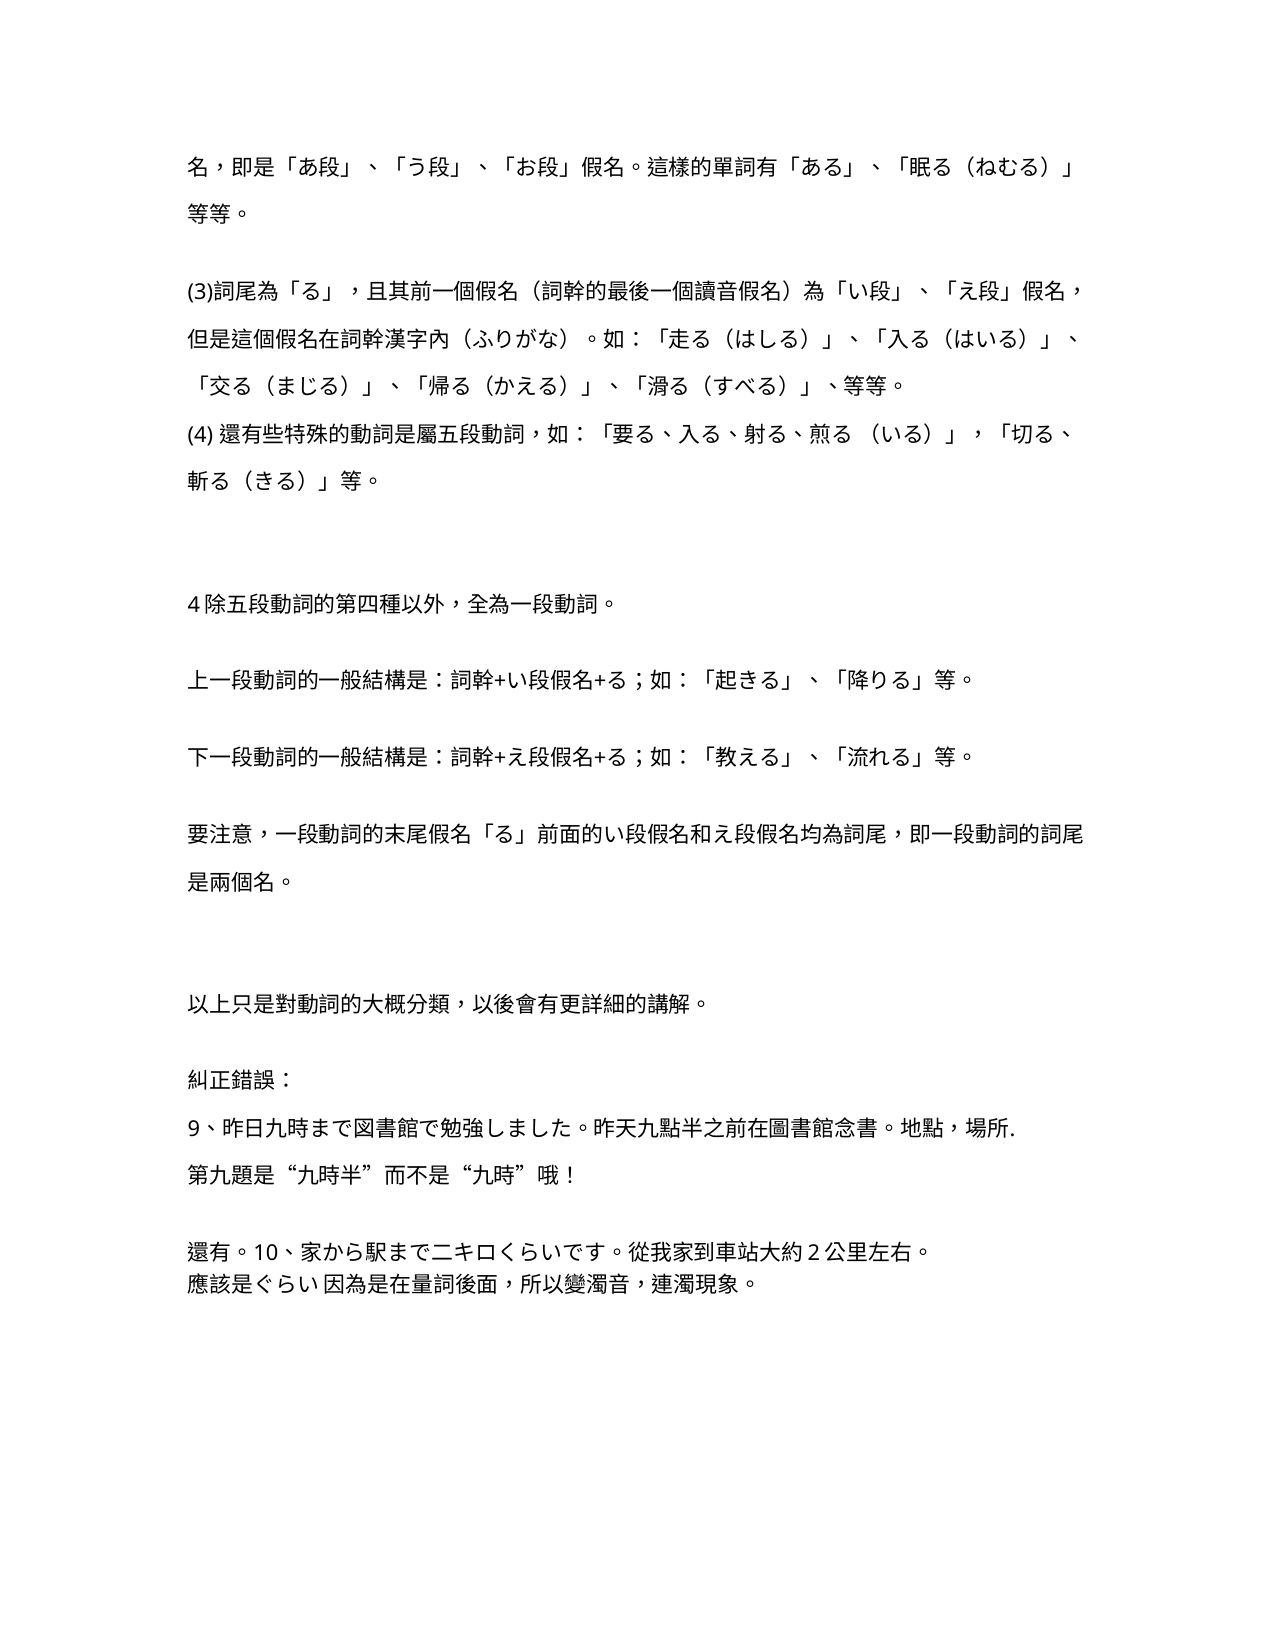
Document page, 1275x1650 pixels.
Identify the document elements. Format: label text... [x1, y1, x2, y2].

text 要注意，一段動詞的末尾假名「る」前面的い段假名和え段假名均為詞尾，即一段動詞的詞尾是兩個名。 [187, 817, 1087, 896]
text 下一段動詞的一般結構是：詞幹+え段假名+る；如：「教える」、「流れる」等。 [187, 740, 1087, 772]
text 糾正錯誤： 9、昨日九時まで図書館で勉強しました。昨天九點半之前在圖書館念書。地點，場所. 第九題是“九時半”而不是“九時”哦！ [187, 1063, 1087, 1190]
text 以上只是對動詞的大概分類，以後會有更詳細的講解。 [187, 941, 1087, 1018]
text 上一段動詞的一般結構是：詞幹+い段假名+る；如：「起きる」、「降りる」等。 [187, 663, 1087, 695]
text (3)詞尾為「る」，且其前一個假名（詞幹的最後一個讀音假名）為「い段」、「え段」假名，但是這個假名在詞幹漢字內（ふりがな）。如：「走る（はしる）」、「入る（はいる）」、「交る（まじる）」、「帰る（かえる）」、「滑る（すべる）」、等等。 (4) 還有些特殊的動詞是屬五段動詞，如：「要る、入る、射る、煎る （いる）」，「切る、斬る（きる）」等。 [187, 274, 1087, 496]
text 4除五段動詞的第四種以外，全為一段動詞。 [187, 541, 1087, 618]
text 還有。10、家から駅まで二キロくらいです。從我家到車站大約2公里左右。 應該是ぐらい 因為是在量詞後面，所以變濁音，連濁現象。 [187, 1235, 1087, 1299]
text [187, 150, 1087, 229]
